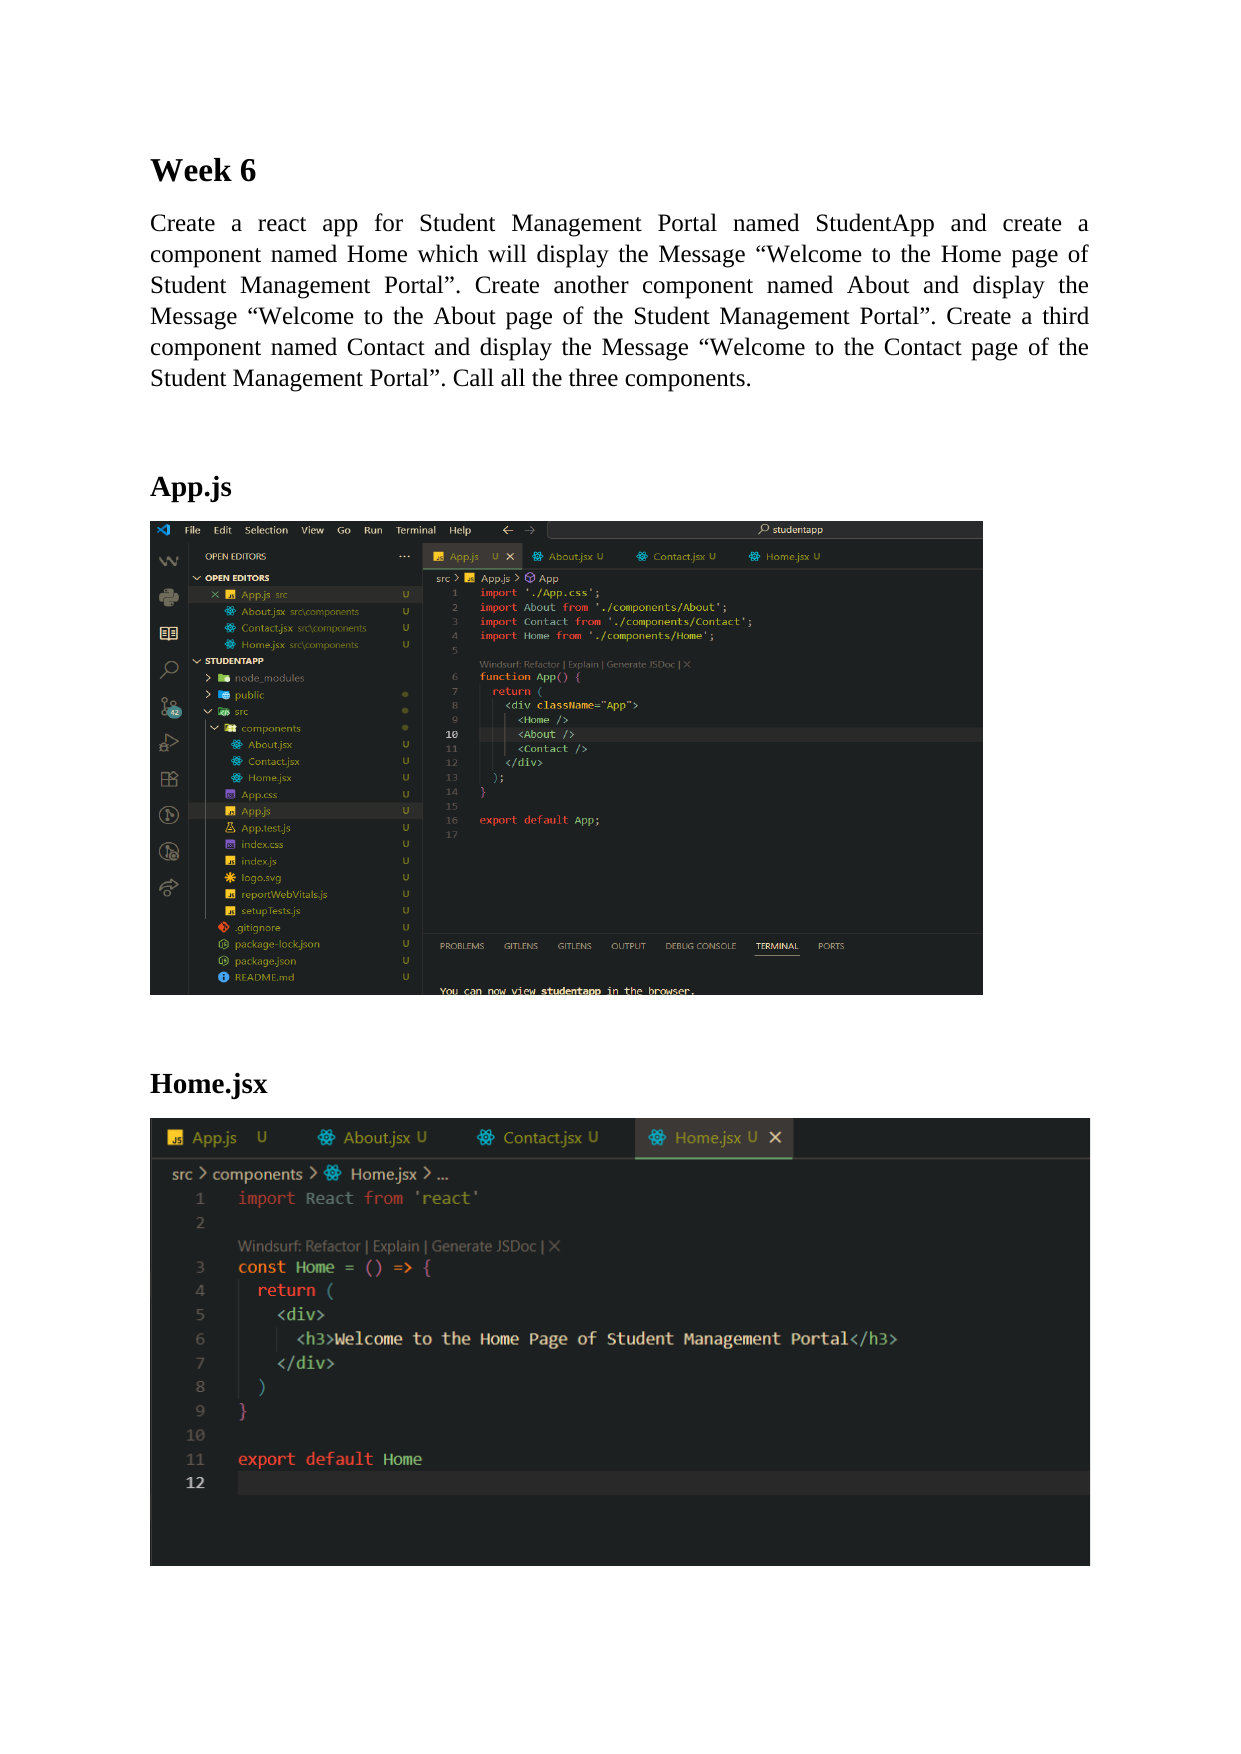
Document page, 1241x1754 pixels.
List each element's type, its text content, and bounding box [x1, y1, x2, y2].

picture [150, 521, 983, 995]
picture [150, 1118, 1091, 1566]
text Home.jsx [150, 1066, 1090, 1100]
text App.js [150, 469, 1090, 502]
text Create a react app for Student Management Portal named StudentApp and create a component named Home which will display the Message “Welcome to the Home page of Student Management Portal”. Create another component named About and display the Message “Welcome to the About page of the Student Management Portal”. Create a third component named Contact and display the Message “Welcome to the Contact page of the Student Management Portal”. Call all the three components. [150, 208, 1090, 392]
text Week 6 [150, 150, 1090, 188]
